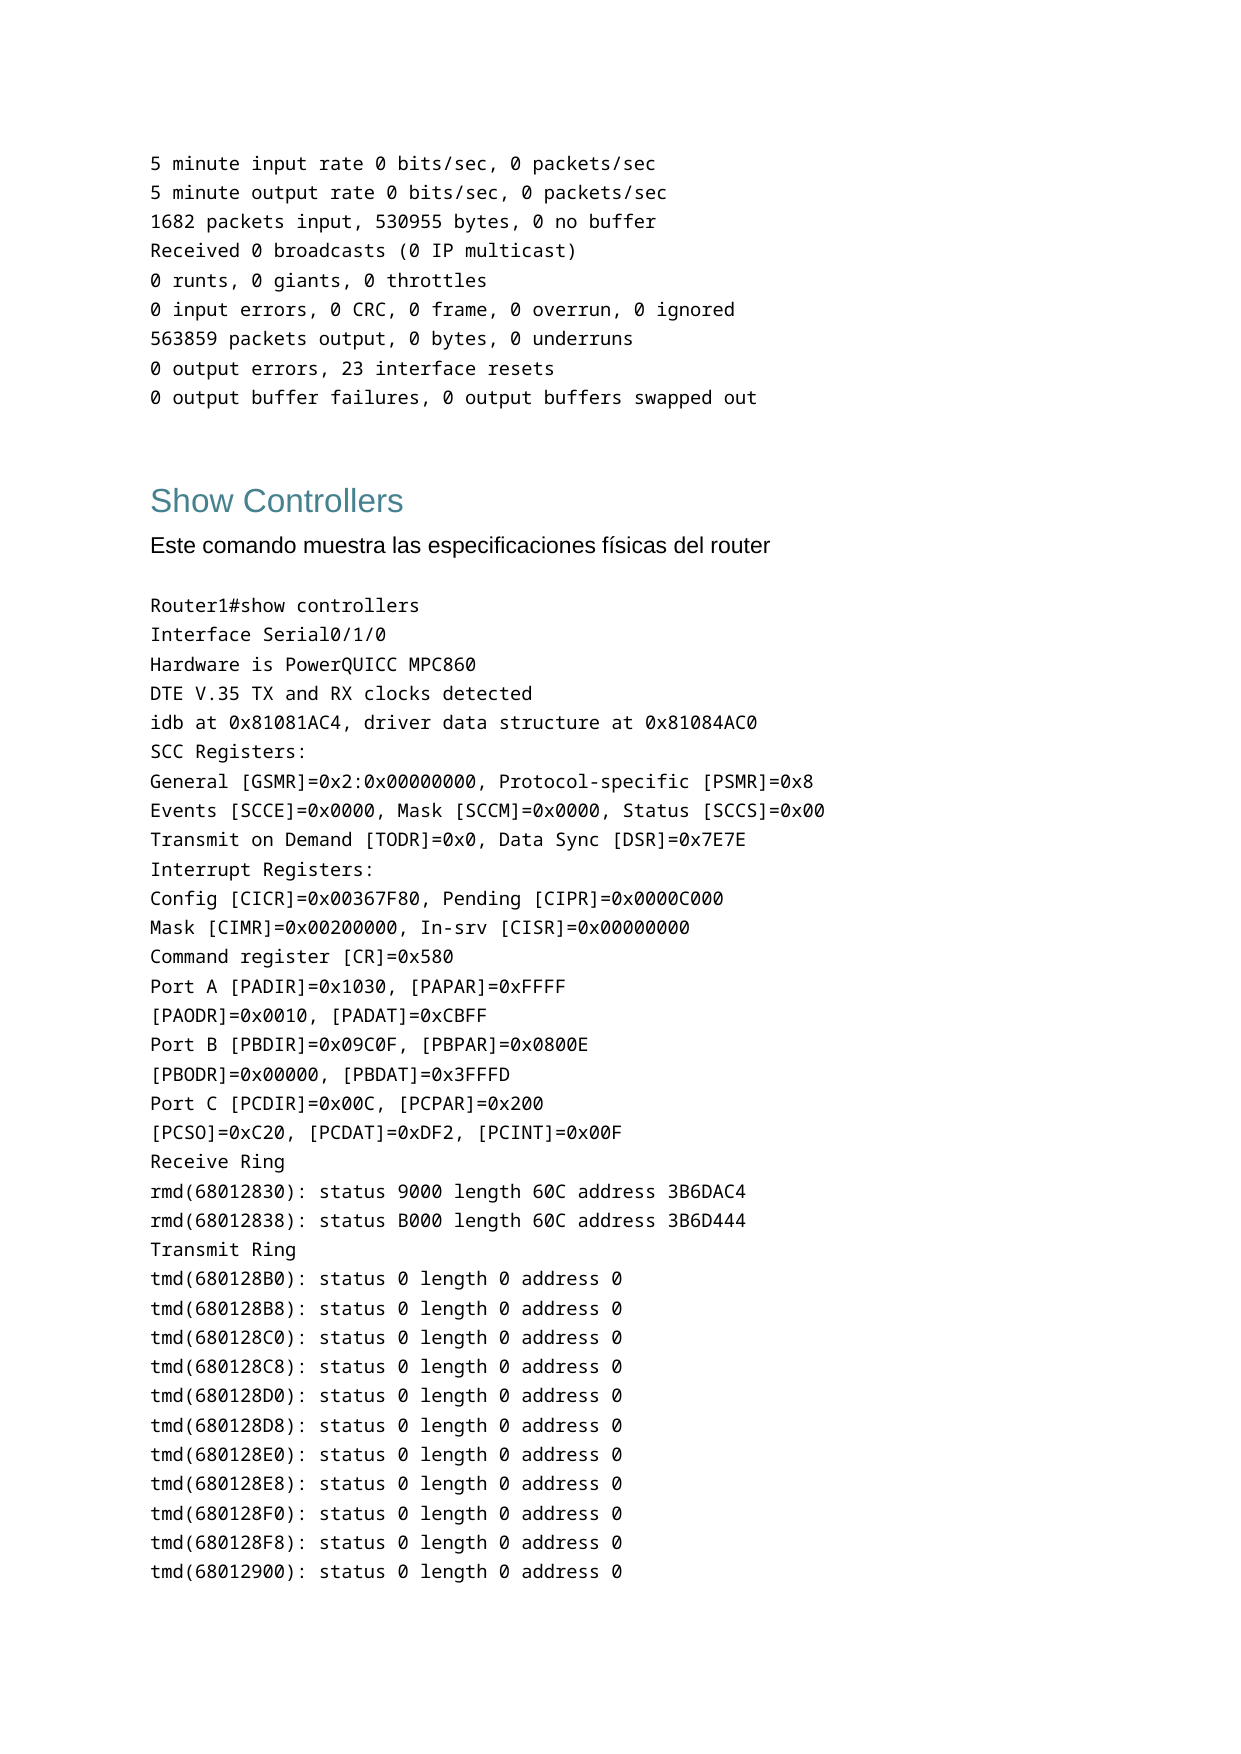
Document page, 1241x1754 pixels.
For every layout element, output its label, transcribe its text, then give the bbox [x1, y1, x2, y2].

text 5 minute input rate 0 bits/sec, 0 packets/sec [150, 150, 1090, 176]
text tmd(680128C8): status 0 length 0 address 0 [150, 1353, 1090, 1379]
text Events [SCCE]=0x0000, Mask [SCCM]=0x0000, Status [SCCS]=0x00 [150, 797, 1090, 823]
text Hardware is PowerQUICC MPC860 [150, 651, 1090, 677]
text Receive Ring [150, 1149, 1090, 1174]
text tmd(680128D8): status 0 length 0 address 0 [150, 1412, 1090, 1438]
text DTE V.35 TX and RX clocks detected [150, 680, 1090, 706]
text tmd(680128F8): status 0 length 0 address 0 [150, 1529, 1090, 1555]
text 563859 packets output, 0 bytes, 0 underruns [150, 326, 1090, 351]
text 0 output buffer failures, 0 output buffers swapped out [150, 384, 1090, 410]
text Router1#show controllers [150, 592, 1090, 618]
text Interrupt Registers: [150, 856, 1090, 881]
text SCC Registers: [150, 739, 1090, 764]
text tmd(680128E0): status 0 length 0 address 0 [150, 1441, 1090, 1467]
text tmd(680128D0): status 0 length 0 address 0 [150, 1383, 1090, 1408]
text Transmit on Demand [TODR]=0x0, Data Sync [DSR]=0x7E7E [150, 827, 1090, 852]
text [PAODR]=0x0010, [PADAT]=0xCBFF [150, 1002, 1090, 1028]
text 0 input errors, 0 CRC, 0 frame, 0 overrun, 0 ignored [150, 296, 1090, 322]
text 5 minute output rate 0 bits/sec, 0 packets/sec [150, 179, 1090, 205]
text rmd(68012830): status 9000 length 60C address 3B6DAC4 [150, 1178, 1090, 1203]
text [PBODR]=0x00000, [PBDAT]=0x3FFFD [150, 1061, 1090, 1086]
text Interface Serial0/1/0 [150, 622, 1090, 647]
text tmd(680128C0): status 0 length 0 address 0 [150, 1324, 1090, 1350]
text Este comando muestra las especificaciones físicas del router [150, 532, 1090, 558]
text Port A [PADIR]=0x1030, [PAPAR]=0xFFFF [150, 973, 1090, 998]
text Mask [CIMR]=0x00200000, In-srv [CISR]=0x00000000 [150, 914, 1090, 940]
text Received 0 broadcasts (0 IP multicast) [150, 238, 1090, 263]
text Config [CICR]=0x00367F80, Pending [CIPR]=0x0000C000 [150, 885, 1090, 911]
text tmd(680128E8): status 0 length 0 address 0 [150, 1471, 1090, 1496]
text Transmit Ring [150, 1236, 1090, 1262]
text tmd(680128B0): status 0 length 0 address 0 [150, 1266, 1090, 1291]
text tmd(68012900): status 0 length 0 address 0 [150, 1558, 1090, 1584]
text 0 runts, 0 giants, 0 throttles [150, 267, 1090, 293]
text [PCSO]=0xC20, [PCDAT]=0xDF2, [PCINT]=0x00F [150, 1119, 1090, 1145]
text 0 output errors, 23 interface resets [150, 355, 1090, 380]
text Port C [PCDIR]=0x00C, [PCPAR]=0x200 [150, 1090, 1090, 1116]
subtitle Show Controllers [150, 481, 1090, 519]
text Port B [PBDIR]=0x09C0F, [PBPAR]=0x0800E [150, 1032, 1090, 1057]
text Command register [CR]=0x580 [150, 944, 1090, 969]
text rmd(68012838): status B000 length 60C address 3B6D444 [150, 1207, 1090, 1233]
text tmd(680128B8): status 0 length 0 address 0 [150, 1295, 1090, 1321]
text idb at 0x81081AC4, driver data structure at 0x81084AC0 [150, 709, 1090, 735]
text General [GSMR]=0x2:0x00000000, Protocol-specific [PSMR]=0x8 [150, 768, 1090, 794]
text tmd(680128F0): status 0 length 0 address 0 [150, 1500, 1090, 1525]
text 1682 packets input, 530955 bytes, 0 no buffer [150, 208, 1090, 234]
